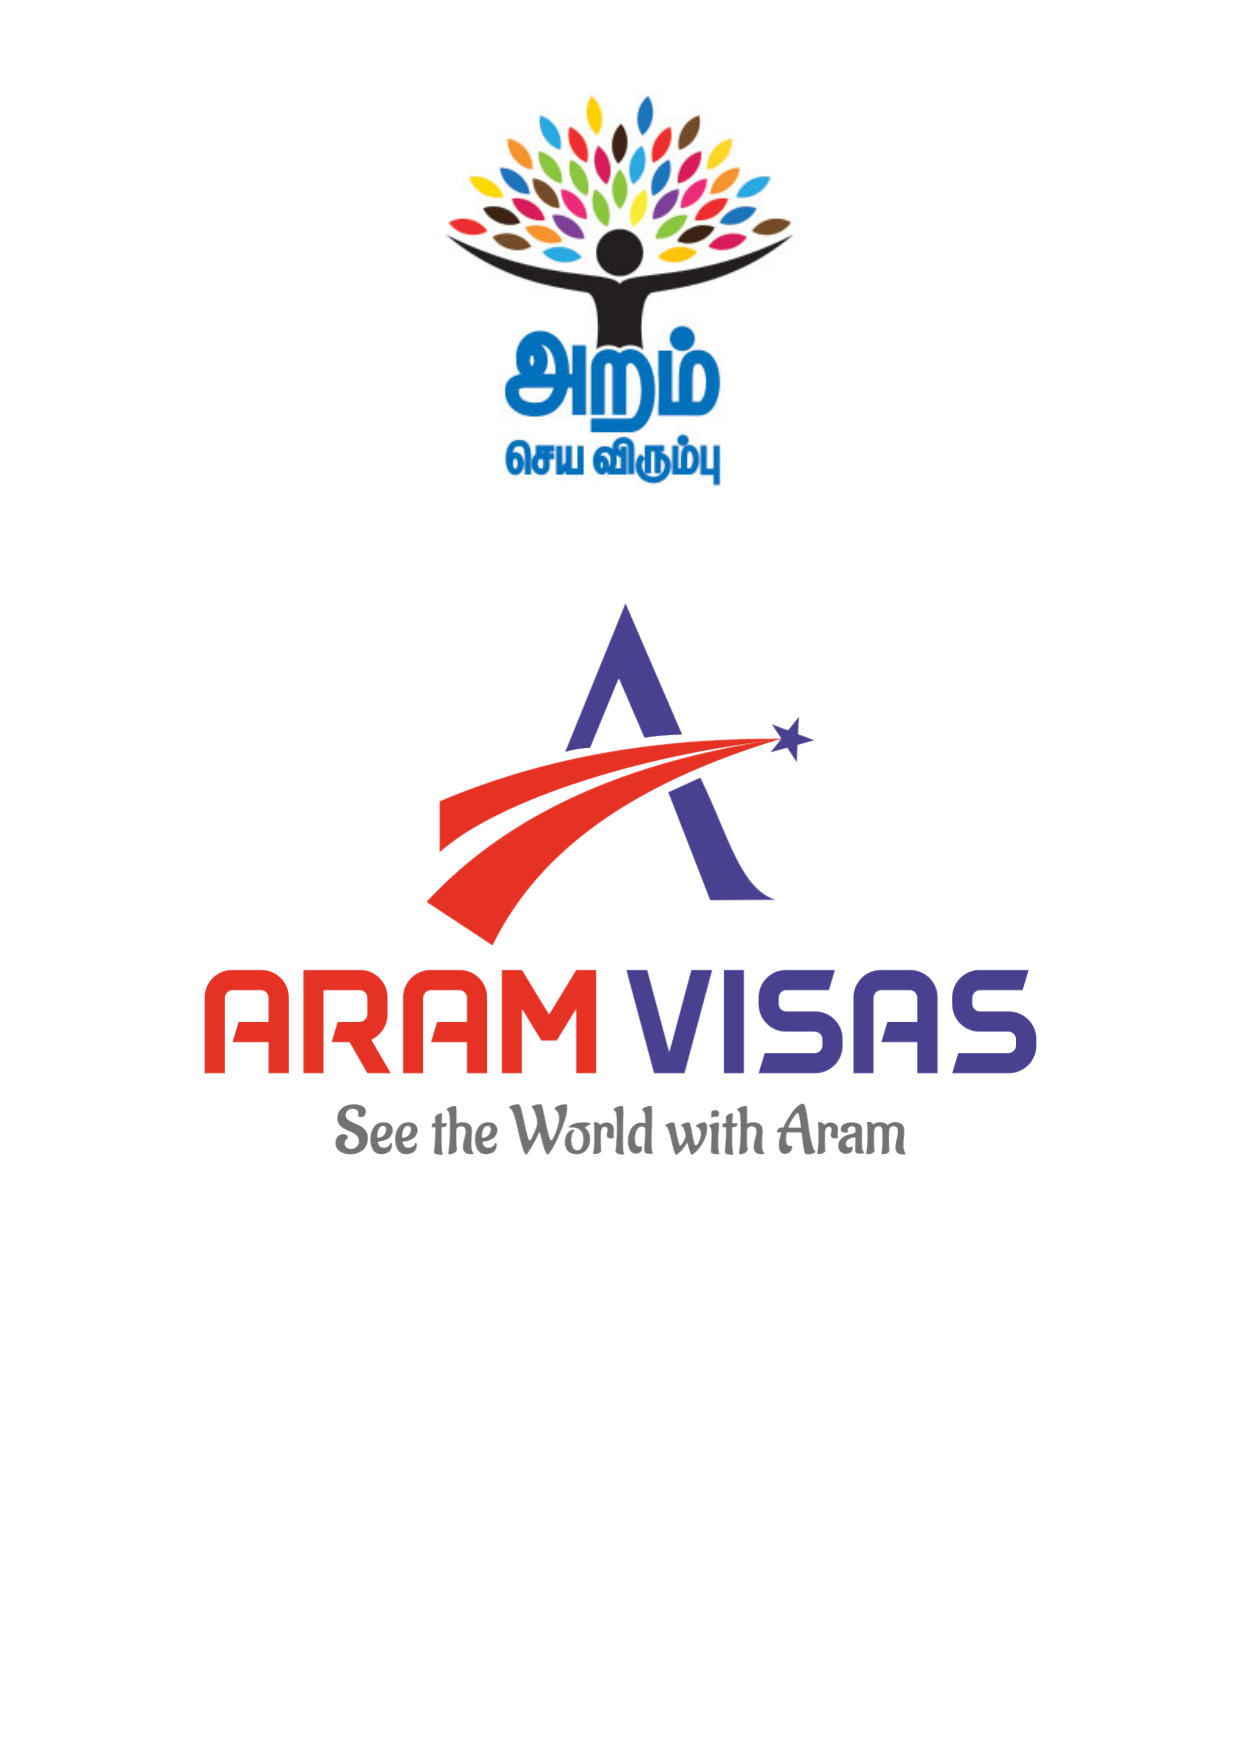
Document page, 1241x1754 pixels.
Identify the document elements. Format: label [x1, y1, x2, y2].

picture [177, 584, 1063, 1175]
picture [424, 93, 816, 489]
